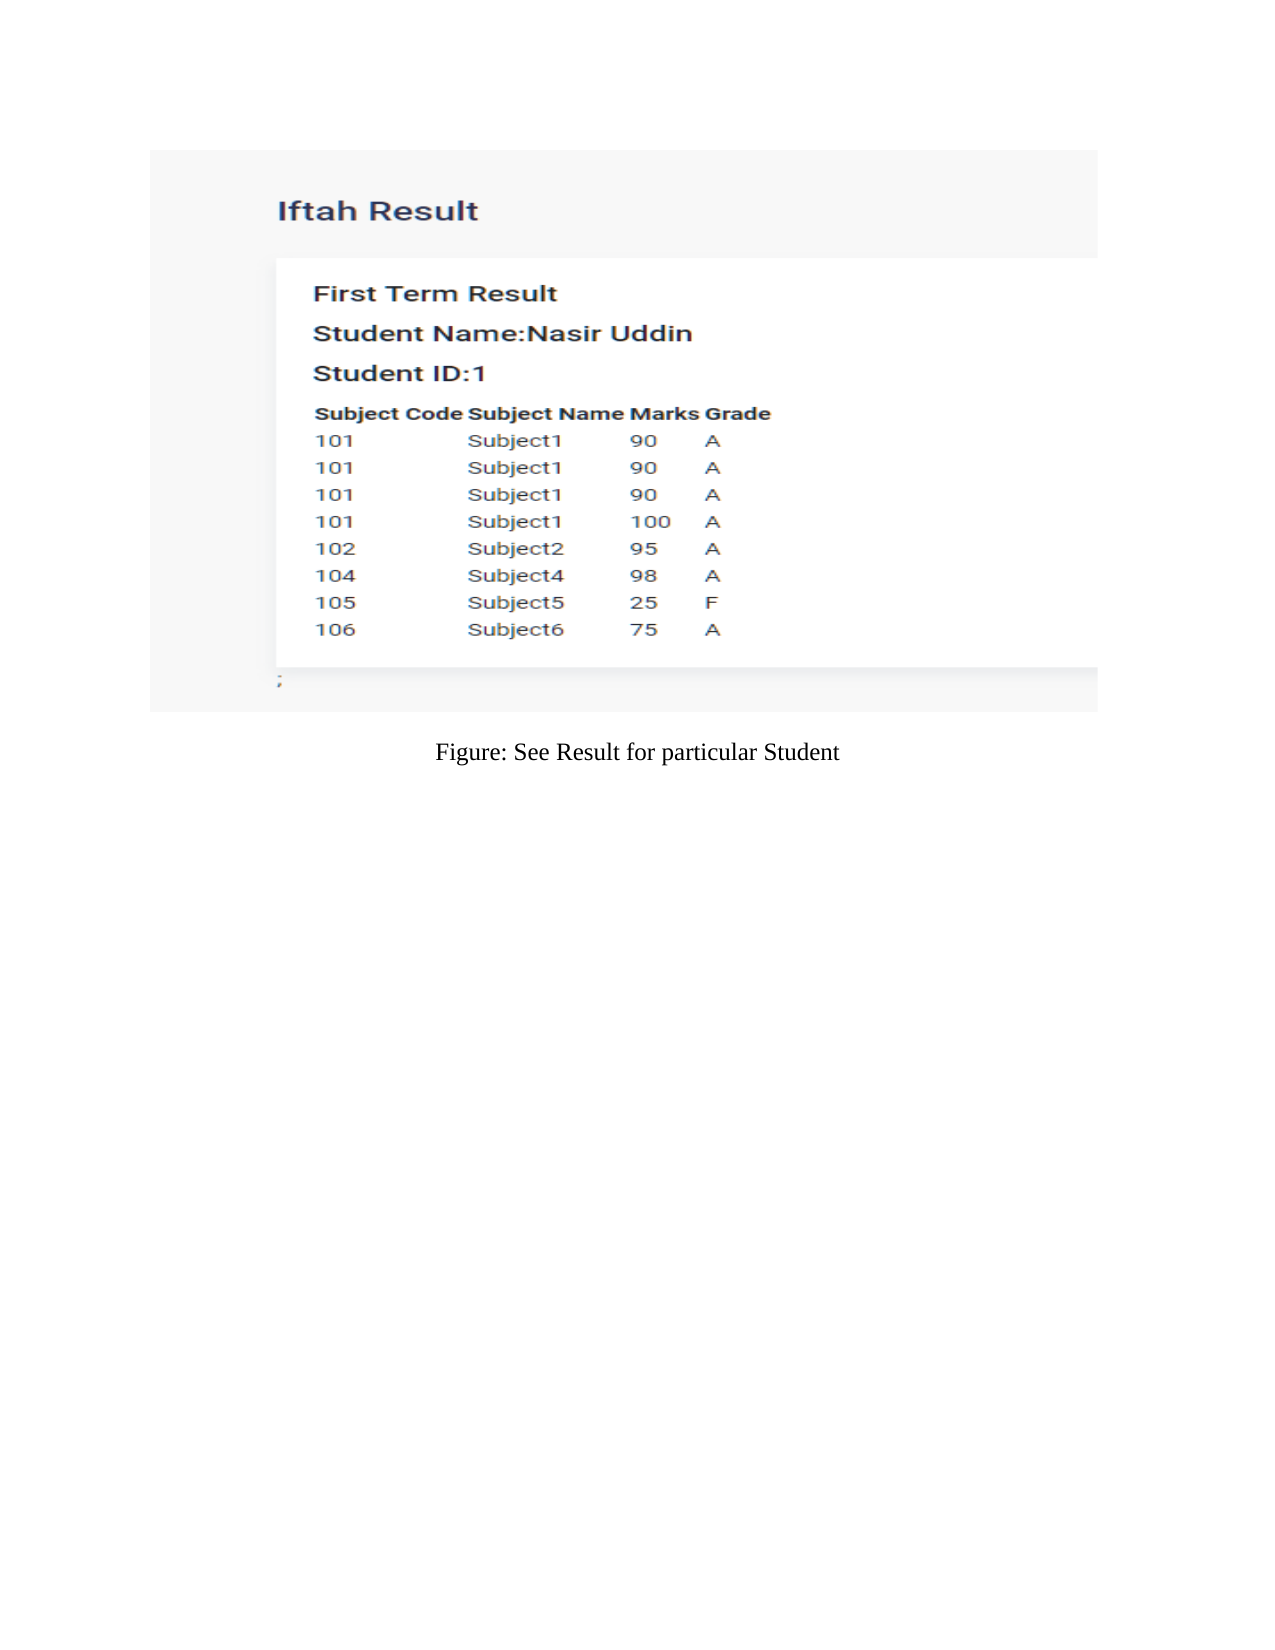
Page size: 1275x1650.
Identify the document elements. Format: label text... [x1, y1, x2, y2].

text Figure: See Result for particular Student [150, 737, 1125, 766]
picture [150, 150, 1098, 712]
